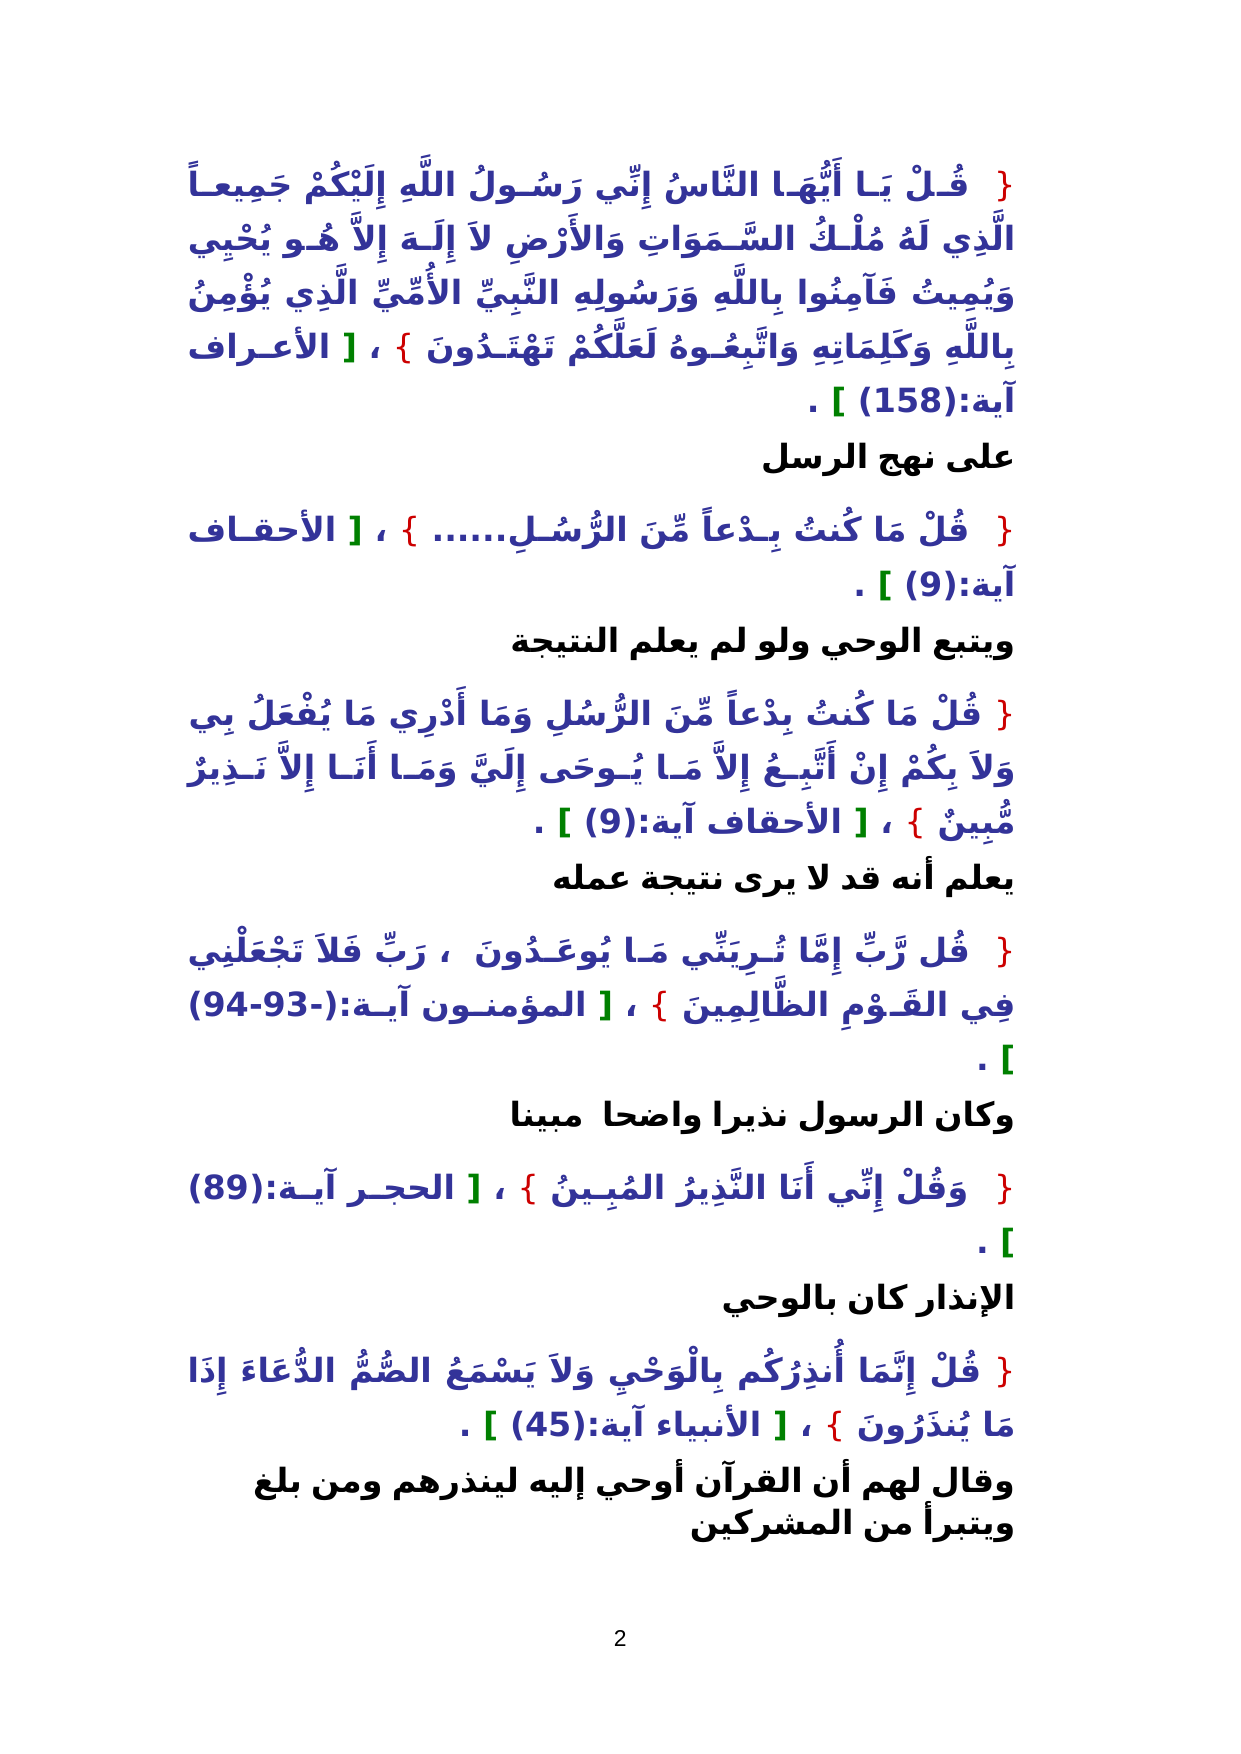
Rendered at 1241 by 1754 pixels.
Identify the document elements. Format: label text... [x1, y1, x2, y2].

text { قُلْ مَا كُنتُ بِدْعاً مِّنَ الرُّسُلِ...... } ، [ الأحقاف آية:(9) ] . [187, 496, 1015, 604]
text وقال لهم أن القرآن أوحي إليه لينذرهم ومن بلغ ويتبرأ من المشركين [187, 1461, 1015, 1541]
text { قُل رَّبِّ إِمَّا تُرِيَنِّي مَا يُوعَدُونَ ، رَبِّ فَلاَ تَجْعَلْنِي فِي القَوْمِ الظَّالِمِينَ } ، [ المؤمنون آية:(-93-94) ] . [187, 916, 1015, 1078]
text ويتبع الوحي ولو لم يعلم النتيجة [187, 621, 1015, 659]
text { قُلْ مَا كُنتُ بِدْعاً مِّنَ الرُّسُلِ وَمَا أَدْرِي مَا يُفْعَلُ بِي وَلاَ بِكُمْ إِنْ أَتَّبِعُ إِلاَّ مَا يُوحَى إِلَيَّ وَمَا أَنَا إِلاَّ نَذِيرٌ مُّبِينٌ } ، [ الأحقاف آية:(9) ] . [187, 679, 1015, 841]
text يعلم أنه قد لا يرى نتيجة عمله [187, 858, 1015, 896]
text { وَقُلْ إِنِّي أَنَا النَّذِيرُ المُبِـينُ } ، [ الحجر آية:(89) ] . [187, 1153, 1015, 1262]
text على نهج الرسل [187, 437, 1015, 476]
text { قُلْ إِنَّمَا أُنذِرُكُم بِالْوَحْيِ وَلاَ يَسْمَعُ الصُّمُّ الدُّعَاءَ إِذَا مَا يُنذَرُونَ } ، [ الأنبياء آية:(45) ] . [187, 1336, 1015, 1445]
text { قُلْ يَا أَيُّهَا النَّاسُ إِنِّي رَسُولُ اللَّهِ إِلَيْكُمْ جَمِيعاً الَّذِي لَهُ مُلْكُ السَّمَوَاتِ وَالأَرْضِ لاَ إِلَهَ إِلاَّ هُو يُحْيِي وَيُمِيتُ فَآمِنُوا بِاللَّهِ وَرَسُولِهِ النَّبِيِّ الأُمِّيِّ الَّذِي يُؤْمِنُ بِاللَّهِ وَكَلِمَاتِهِ وَاتَّبِعُوهُ لَعَلَّكُمْ تَهْتَدُونَ } ، [ الأعراف آية:(158) ] . [187, 150, 1015, 421]
text وكان الرسول نذيرا واضحا مبينا [187, 1095, 1015, 1134]
text الإنذار كان بالوحي [187, 1278, 1015, 1317]
